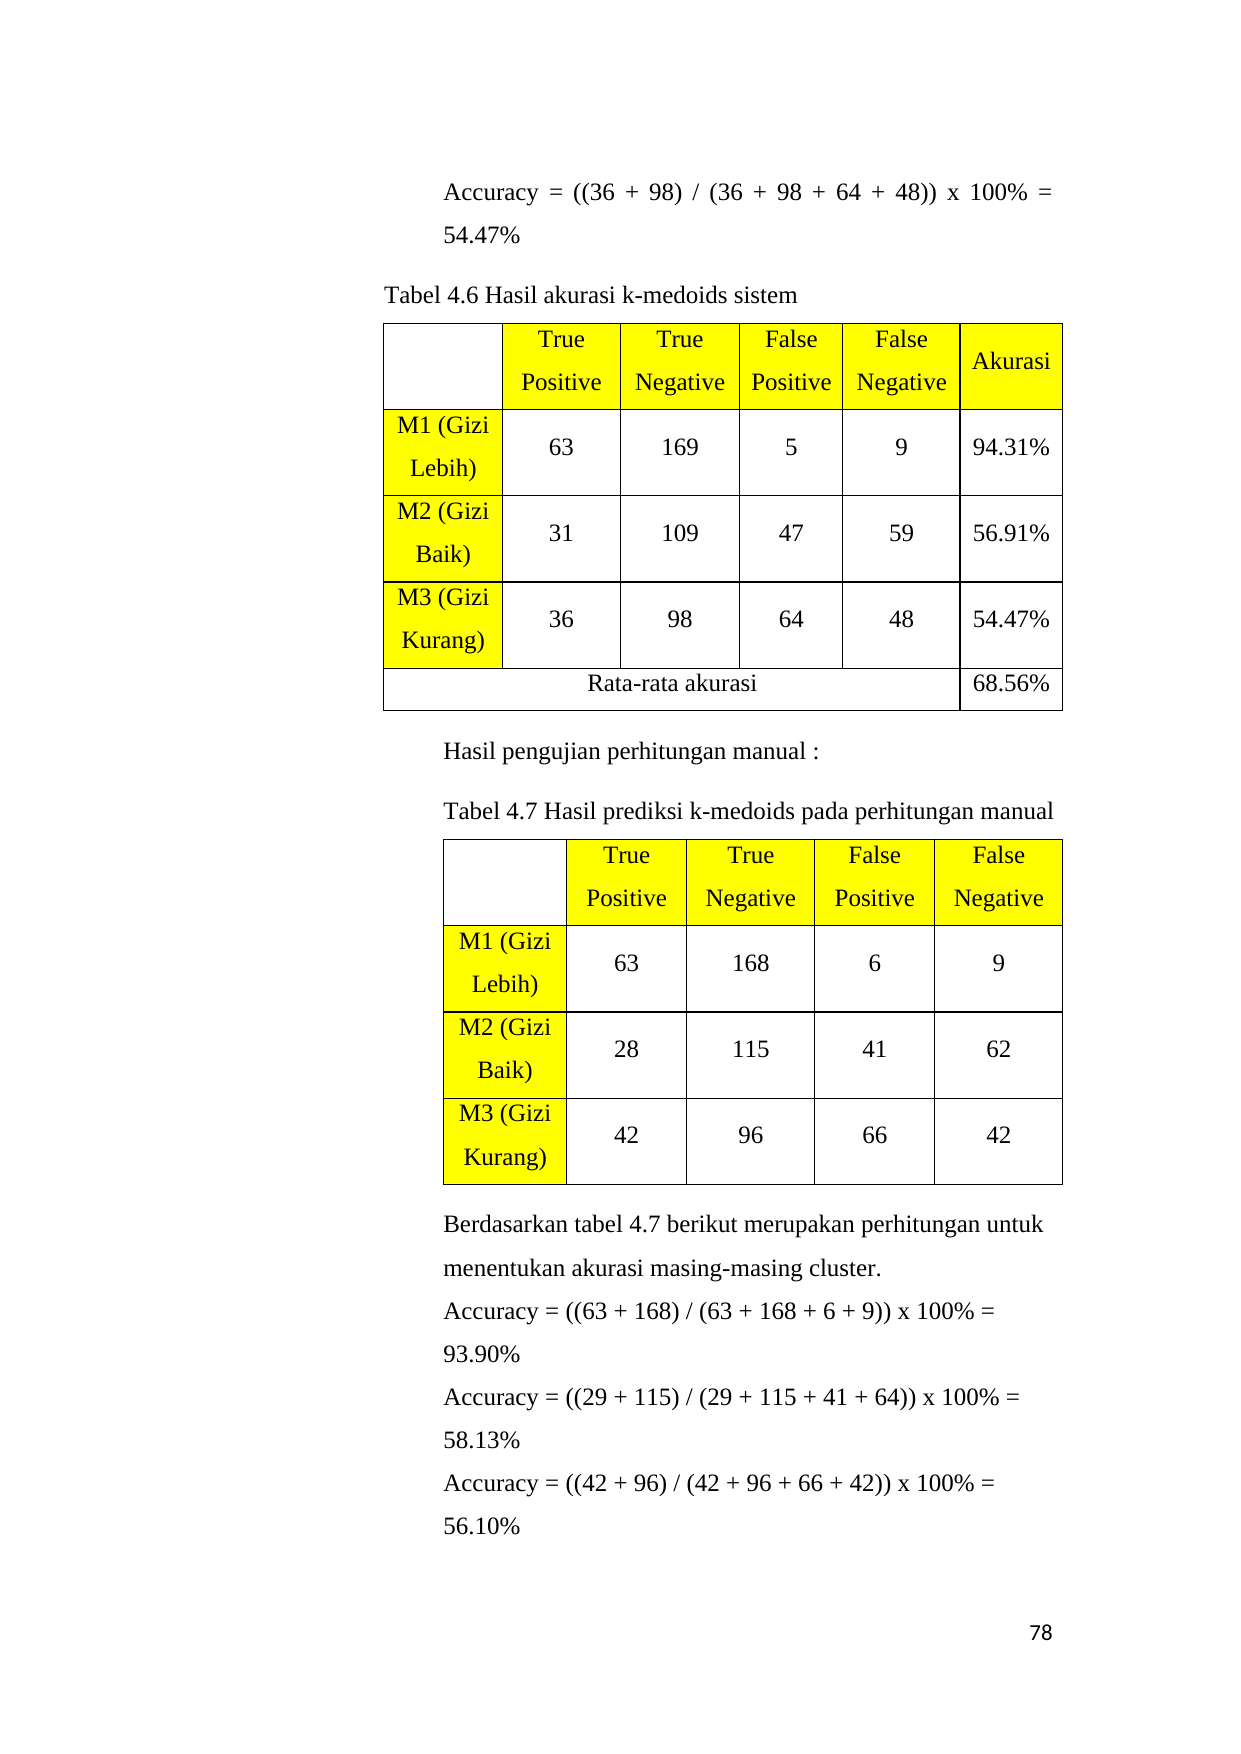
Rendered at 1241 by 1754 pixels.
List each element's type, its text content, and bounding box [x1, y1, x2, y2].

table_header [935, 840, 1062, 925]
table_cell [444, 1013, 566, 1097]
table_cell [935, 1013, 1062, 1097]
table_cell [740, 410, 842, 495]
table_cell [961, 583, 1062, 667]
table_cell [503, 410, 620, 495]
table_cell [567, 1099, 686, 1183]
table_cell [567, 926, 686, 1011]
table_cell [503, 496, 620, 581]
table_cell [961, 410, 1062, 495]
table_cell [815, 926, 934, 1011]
subtitle Tabel 4.6 Hasil akurasi k-medoids sistem [384, 280, 1063, 309]
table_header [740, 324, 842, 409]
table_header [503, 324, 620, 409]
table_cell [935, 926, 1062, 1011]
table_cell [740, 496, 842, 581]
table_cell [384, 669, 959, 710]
list Accuracy = ((42 + 96) / (42 + 96 + 66 + 42)) x 100% = 56.10% [443, 1468, 1053, 1540]
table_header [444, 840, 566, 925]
list Accuracy = ((36 + 98) / (36 + 98 + 64 + 48)) x 100% = 54.47% [443, 177, 1053, 249]
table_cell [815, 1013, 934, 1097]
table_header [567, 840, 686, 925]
list Accuracy = ((63 + 168) / (63 + 168 + 6 + 9)) x 100% = 93.90% [443, 1296, 1053, 1368]
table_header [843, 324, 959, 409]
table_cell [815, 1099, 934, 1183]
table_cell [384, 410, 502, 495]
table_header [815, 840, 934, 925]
list Accuracy = ((29 + 115) / (29 + 115 + 41 + 64)) x 100% = 58.13% [443, 1382, 1053, 1454]
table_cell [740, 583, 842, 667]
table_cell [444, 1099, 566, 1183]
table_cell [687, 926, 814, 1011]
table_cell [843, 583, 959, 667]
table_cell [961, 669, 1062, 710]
list Hasil pengujian perhitungan manual : [443, 736, 1063, 765]
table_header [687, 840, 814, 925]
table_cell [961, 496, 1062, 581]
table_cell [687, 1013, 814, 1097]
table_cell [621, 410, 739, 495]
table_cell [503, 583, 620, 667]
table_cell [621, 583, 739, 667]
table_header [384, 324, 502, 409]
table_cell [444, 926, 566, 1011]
list Berdasarkan tabel 4.7 berikut merupakan perhitungan untuk menentukan akurasi masing-masing cluster. [443, 1209, 1053, 1281]
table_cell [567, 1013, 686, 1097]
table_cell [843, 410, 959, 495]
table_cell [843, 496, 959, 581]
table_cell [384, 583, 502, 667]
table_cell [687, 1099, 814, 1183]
subtitle Tabel 4.7 Hasil prediksi k-medoids pada perhitungan manual [443, 796, 1063, 825]
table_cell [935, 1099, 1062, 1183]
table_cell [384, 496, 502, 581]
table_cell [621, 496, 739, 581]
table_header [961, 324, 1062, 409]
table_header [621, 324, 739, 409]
